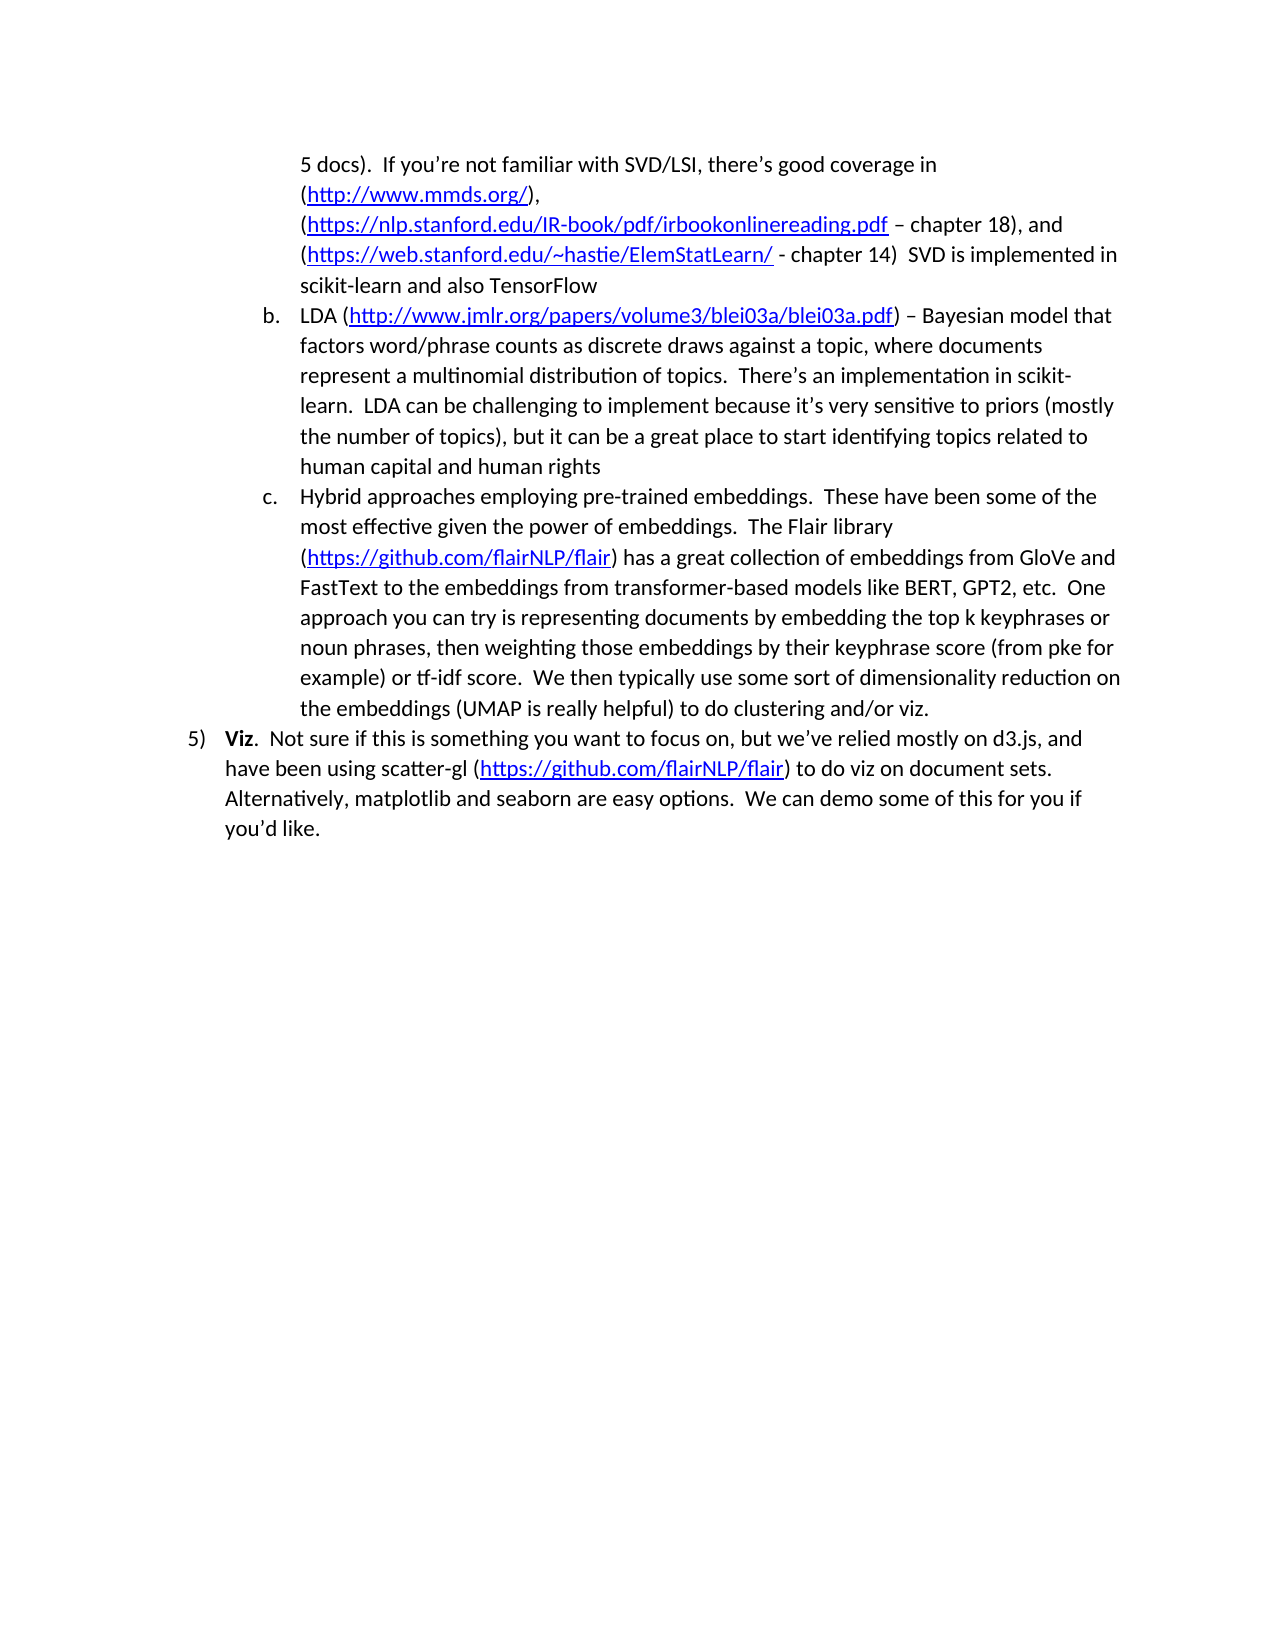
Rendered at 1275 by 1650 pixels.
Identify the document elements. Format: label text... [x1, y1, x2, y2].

list Hybrid approaches employing pre-trained embeddings. These have been some of the most effective given the power of embeddings. The Flair library (https://github.com/flairNLP/flair) has a great collection of embeddings from GloVe and FastText to the embeddings from transformer-based models like BERT, GPT2, etc. One approach you can try is representing documents by embedding the top k keyphrases or noun phrases, then weighting those embeddings by their keyphrase score (from pke for example) or tf-idf score. We then typically use some sort of dimensionality reduction on the embeddings (UMAP is really helpful) to do clustering and/or viz. [262, 482, 1125, 722]
list LDA (http://www.jmlr.org/papers/volume3/blei03a/blei03a.pdf) – Bayesian model that factors word/phrase counts as discrete draws against a topic, where documents represent a multinomial distribution of topics. There’s an implementation in scikit-learn. LDA can be challenging to implement because it’s very sensitive to priors (mostly the number of topics), but it can be a great place to start identifying topics related to human capital and human rights [262, 301, 1125, 480]
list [262, 150, 1125, 299]
list Viz. Not sure if this is something you want to focus on, but we’ve relied mostly on d3.js, and have been using scatter-gl (https://github.com/flairNLP/flair) to do viz on document sets. Alternatively, matplotlib and seaborn are easy options. We can demo some of this for you if you’d like. [187, 724, 1125, 843]
